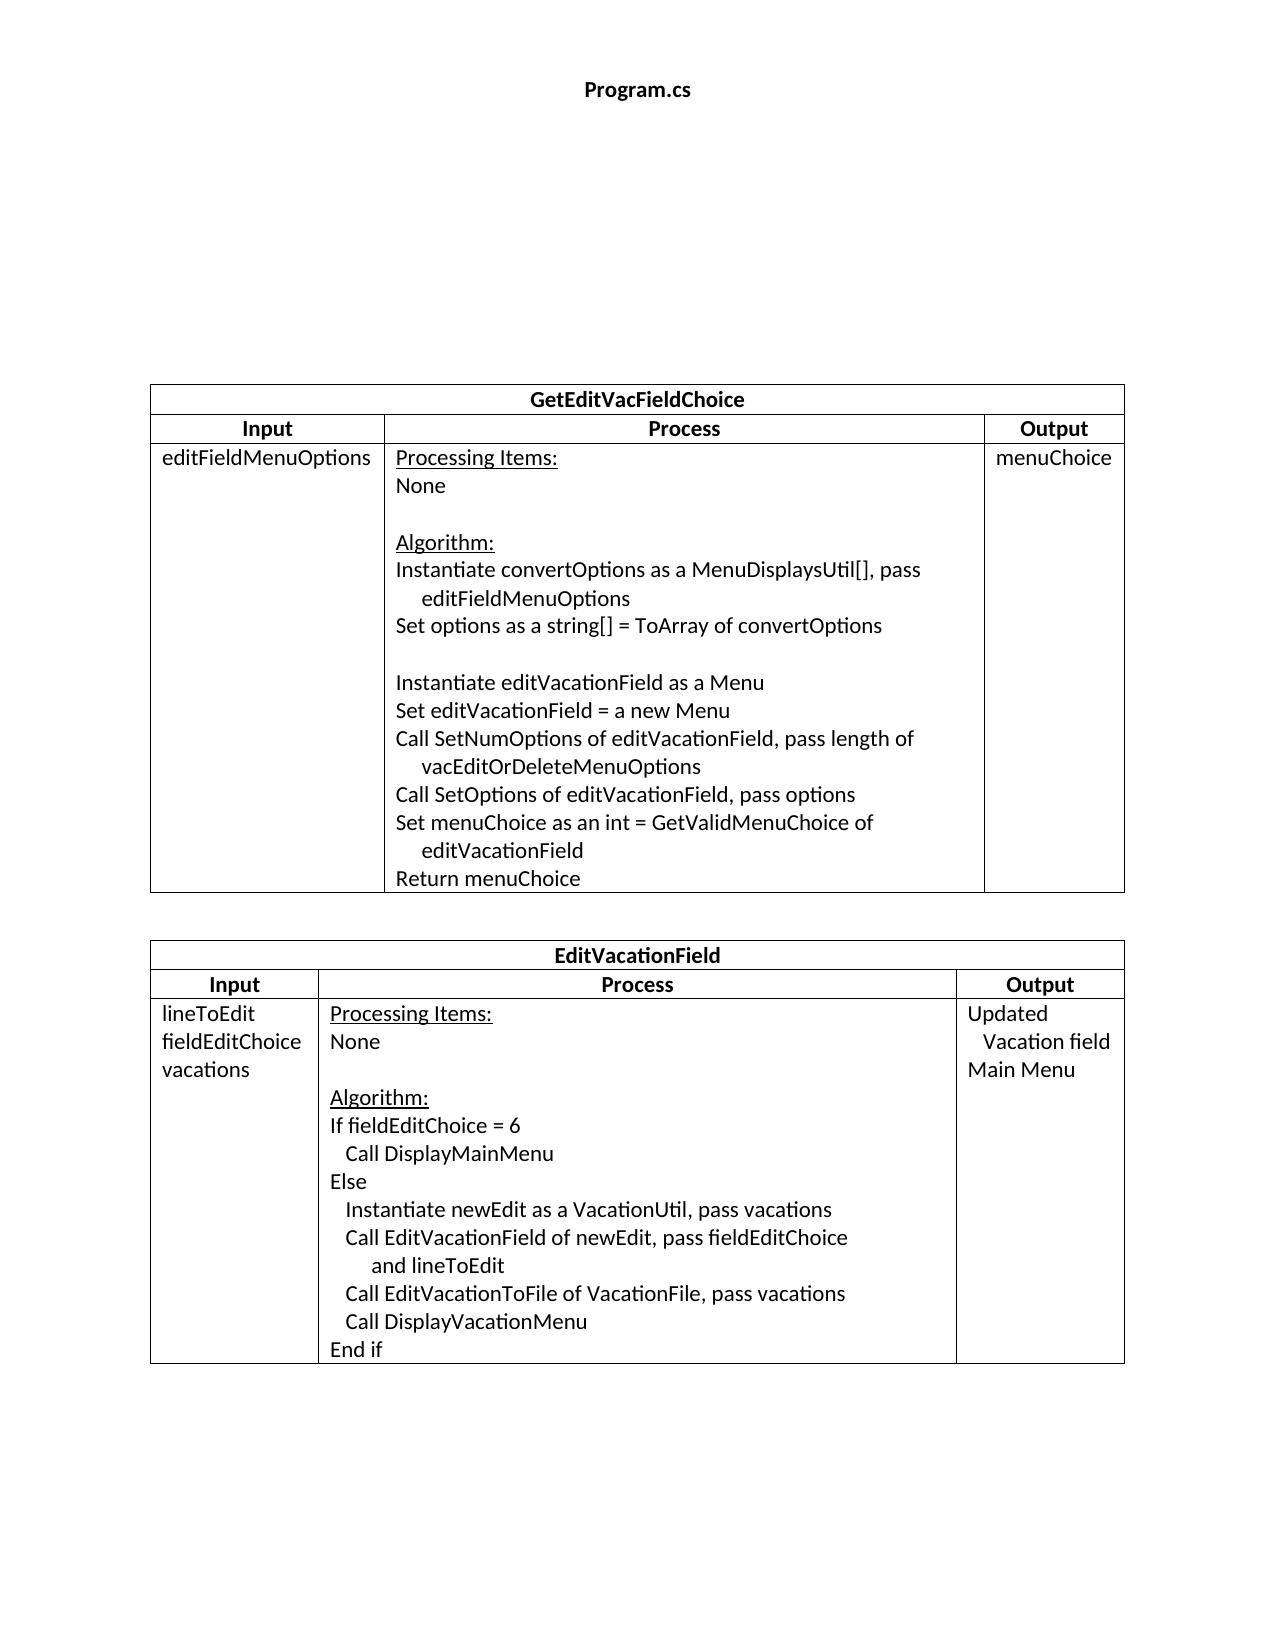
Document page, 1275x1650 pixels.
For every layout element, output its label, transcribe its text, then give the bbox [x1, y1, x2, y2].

table_header GetEditVacFieldChoice [151, 385, 1124, 413]
table_header EditVacationField [151, 941, 1124, 969]
table_cell editFieldMenuOptions [151, 444, 384, 892]
table_cell menuChoice [985, 444, 1124, 892]
table_cell lineToEdit fieldEditChoice vacations [151, 999, 318, 1363]
table_cell Process [319, 970, 956, 998]
table_cell Process [385, 415, 984, 442]
table_cell Input [151, 415, 384, 442]
table_cell Processing Items: None Algorithm: If fieldEditChoice = 6 Call DisplayMainMenu Else Instantiate newEdit as a VacationUtil, pass vacations Call EditVacationField of newEdit, pass fieldEditChoice and lineToEdit Call EditVacationToFile of VacationFile, pass vacations Call DisplayVacationMenu End if [319, 999, 956, 1363]
table_cell Output [957, 970, 1124, 998]
table_cell Updated Vacation field Main Menu [957, 999, 1124, 1363]
table_cell Output [985, 415, 1124, 442]
table_cell Input [151, 970, 318, 998]
table_cell Processing Items: None Algorithm: Instantiate convertOptions as a MenuDisplaysUtil[], pass editFieldMenuOptions Set options as a string[] = ToArray of convertOptions Instantiate editVacationField as a Menu Set editVacationField = a new Menu Call SetNumOptions of editVacationField, pass length of vacEditOrDeleteMenuOptions Call SetOptions of editVacationField, pass options Set menuChoice as an int = GetValidMenuChoice of editVacationField Return menuChoice [385, 444, 984, 892]
